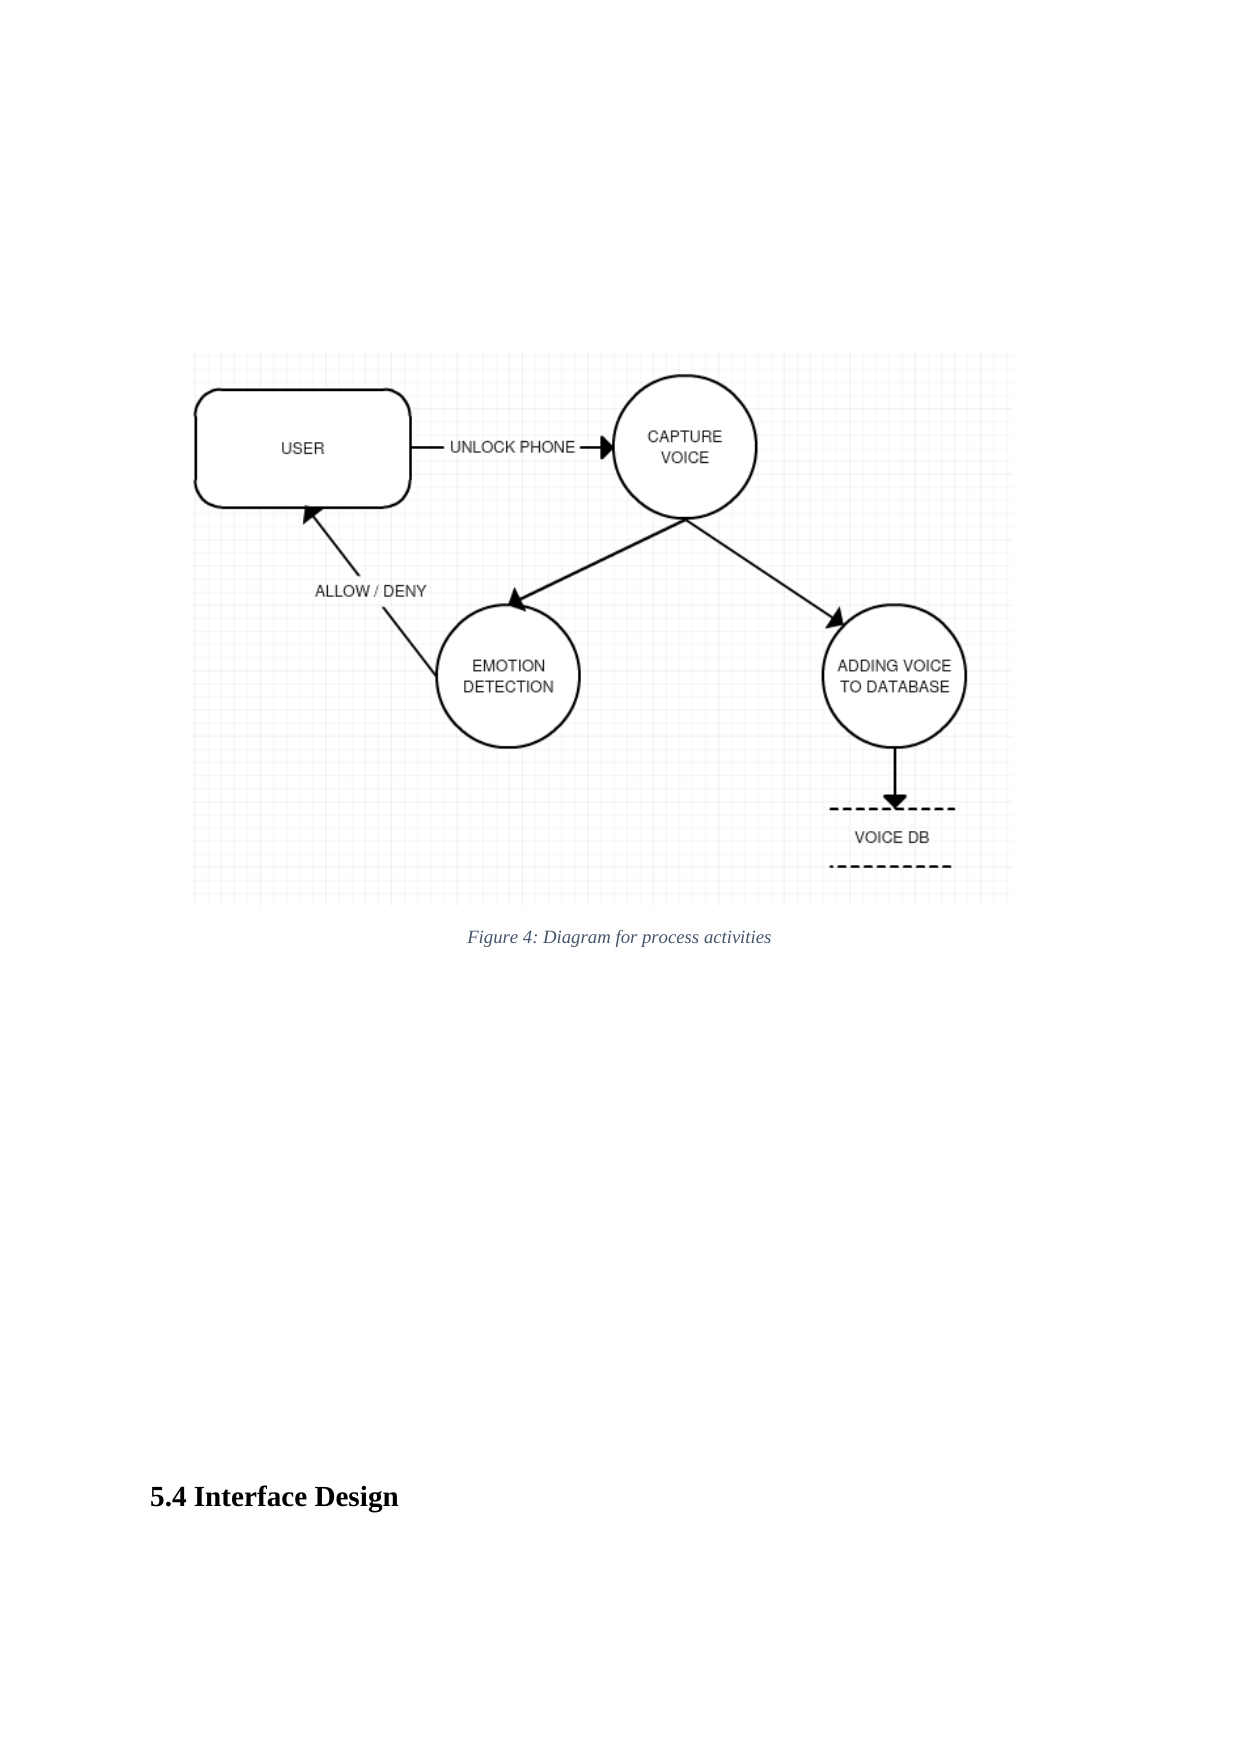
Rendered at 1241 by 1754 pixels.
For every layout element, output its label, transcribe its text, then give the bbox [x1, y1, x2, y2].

picture [192, 352, 1013, 906]
subtitle 5.4 Interface Design [150, 1479, 1090, 1513]
